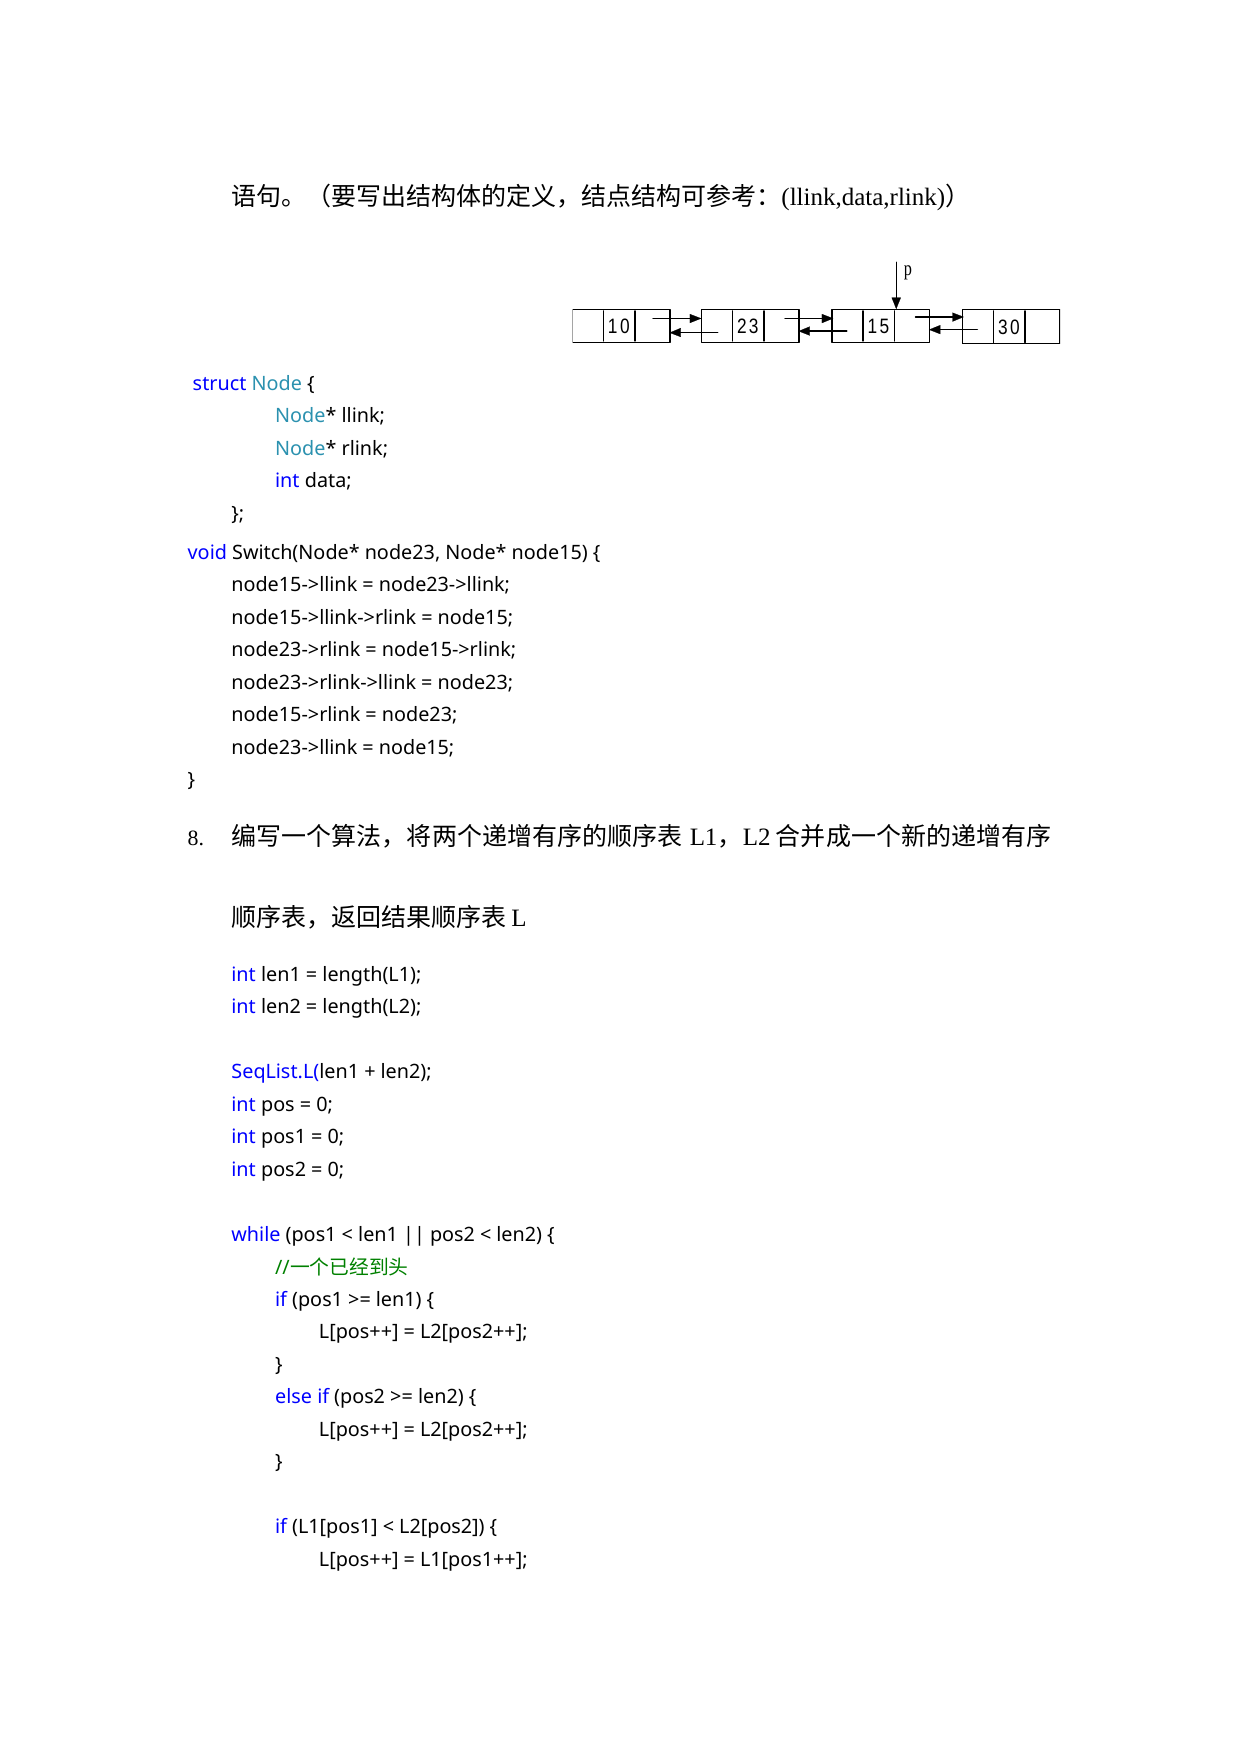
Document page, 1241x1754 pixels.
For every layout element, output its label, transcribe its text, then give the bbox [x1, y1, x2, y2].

text if (pos1 >= len1) { [187, 1282, 1053, 1315]
text void Switch(Node* node23, Node* node15) { [187, 535, 1053, 568]
text //一个已经到头 [187, 1250, 1053, 1282]
text int pos2 = 0; [187, 1152, 1053, 1185]
text L[pos++] = L2[pos2++]; [187, 1412, 1053, 1445]
text int len1 = length(L1); [187, 957, 1053, 990]
text Node* llink; [187, 398, 1053, 431]
text L[pos++] = L2[pos2++]; [187, 1315, 1053, 1347]
text node15->rlink = node23; [187, 698, 1053, 730]
text node23->rlink->llink = node23; [187, 665, 1053, 698]
text else if (pos2 >= len2) { [187, 1380, 1053, 1412]
list 编写一个算法，将两个递增有序的顺序表L1，L2合并成一个新的递增有序顺序表，返回结果顺序表L [187, 802, 1053, 948]
text } [187, 763, 1053, 795]
text int pos = 0; [187, 1087, 1053, 1120]
text SeqList.L(len1 + len2); [187, 1055, 1053, 1087]
text node23->rlink = node15->rlink; [187, 633, 1053, 665]
text } [187, 1445, 1053, 1477]
text while (pos1 < len1 || pos2 < len2) { [187, 1217, 1053, 1250]
text node15->llink = node23->llink; [187, 568, 1053, 600]
text node15->llink->rlink = node15; [187, 600, 1053, 633]
text int len2 = length(L2); [187, 990, 1053, 1022]
text } [187, 1347, 1053, 1380]
text struct Node { [187, 236, 1053, 398]
text L[pos++] = L1[pos1++]; [187, 1542, 1053, 1575]
text node23->llink = node15; [187, 730, 1053, 763]
text if (L1[pos1] < L2[pos2]) { [187, 1510, 1053, 1542]
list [187, 162, 1053, 227]
text }; [187, 496, 1053, 528]
text Node* rlink; [187, 431, 1053, 463]
text int data; [187, 463, 1053, 496]
text int pos1 = 0; [187, 1120, 1053, 1152]
